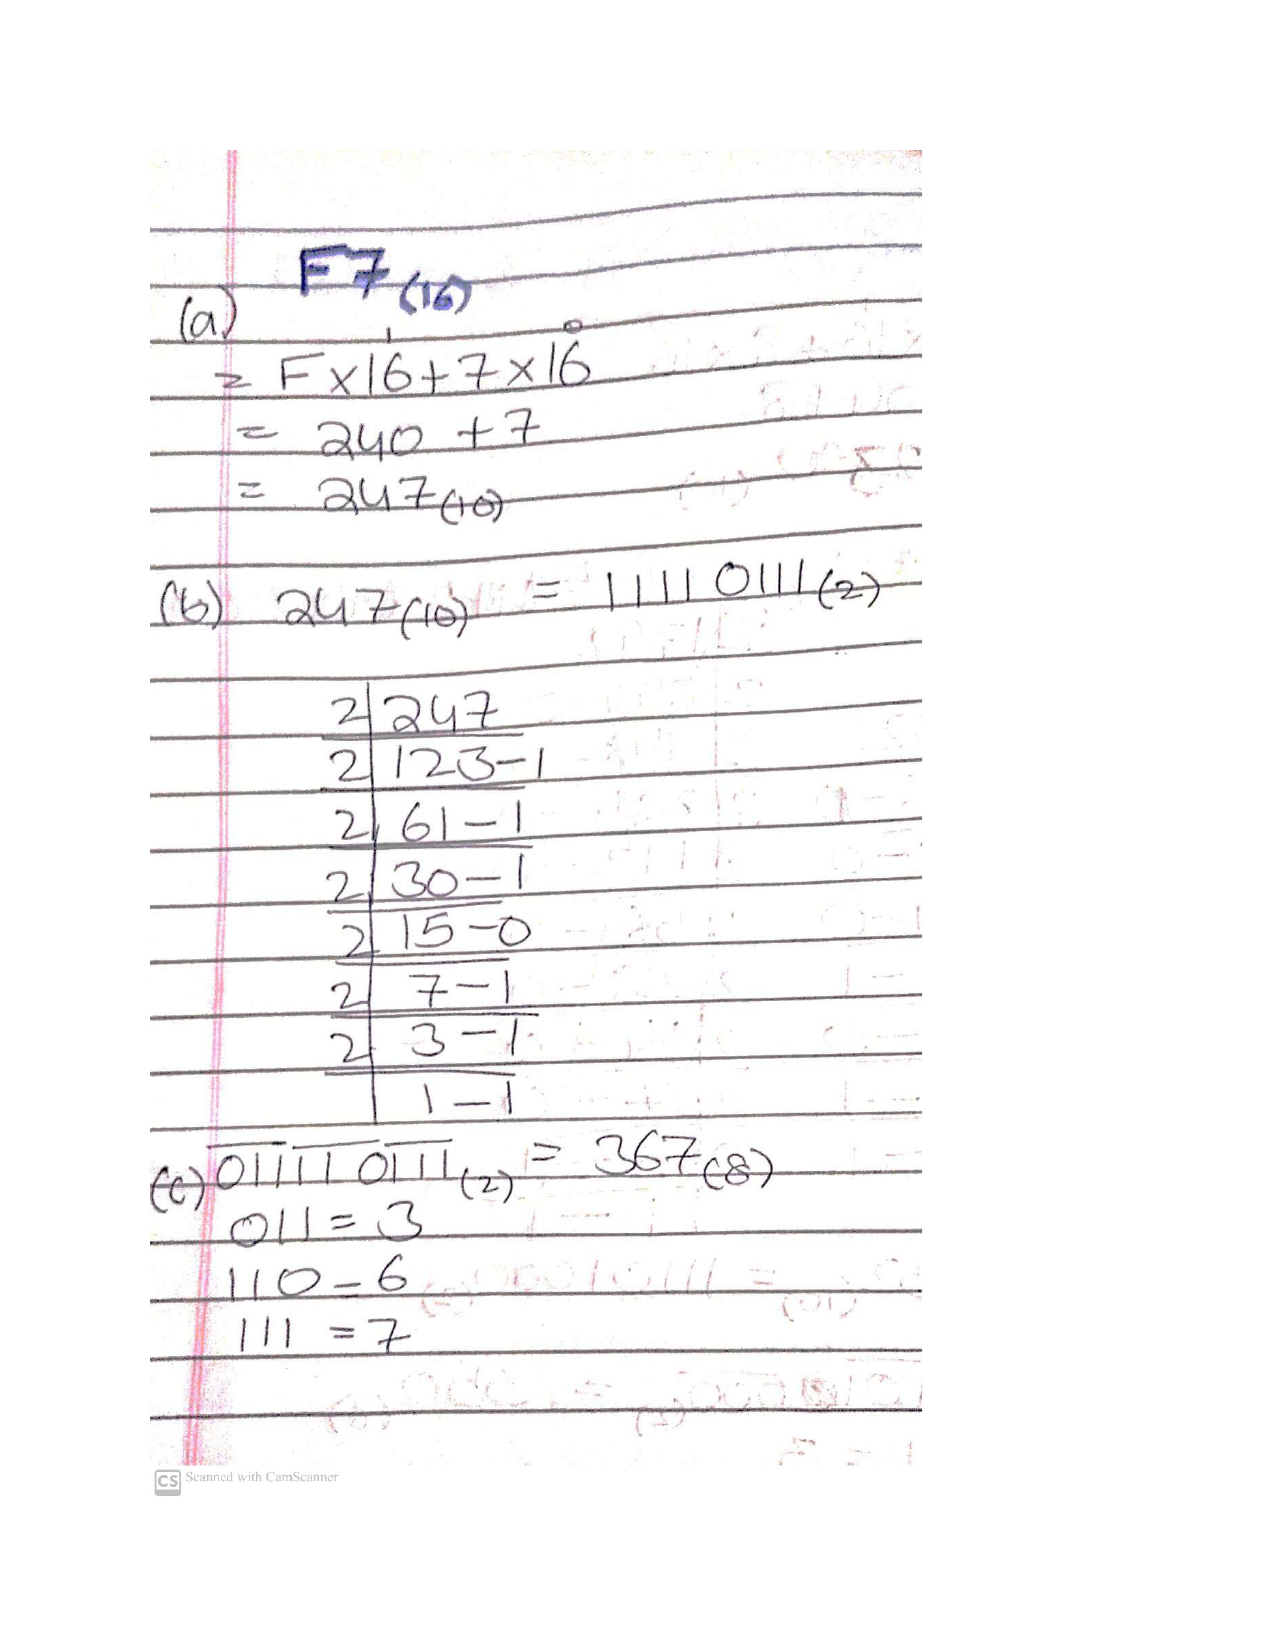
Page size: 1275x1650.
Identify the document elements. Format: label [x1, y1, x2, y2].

picture [150, 150, 923, 1500]
